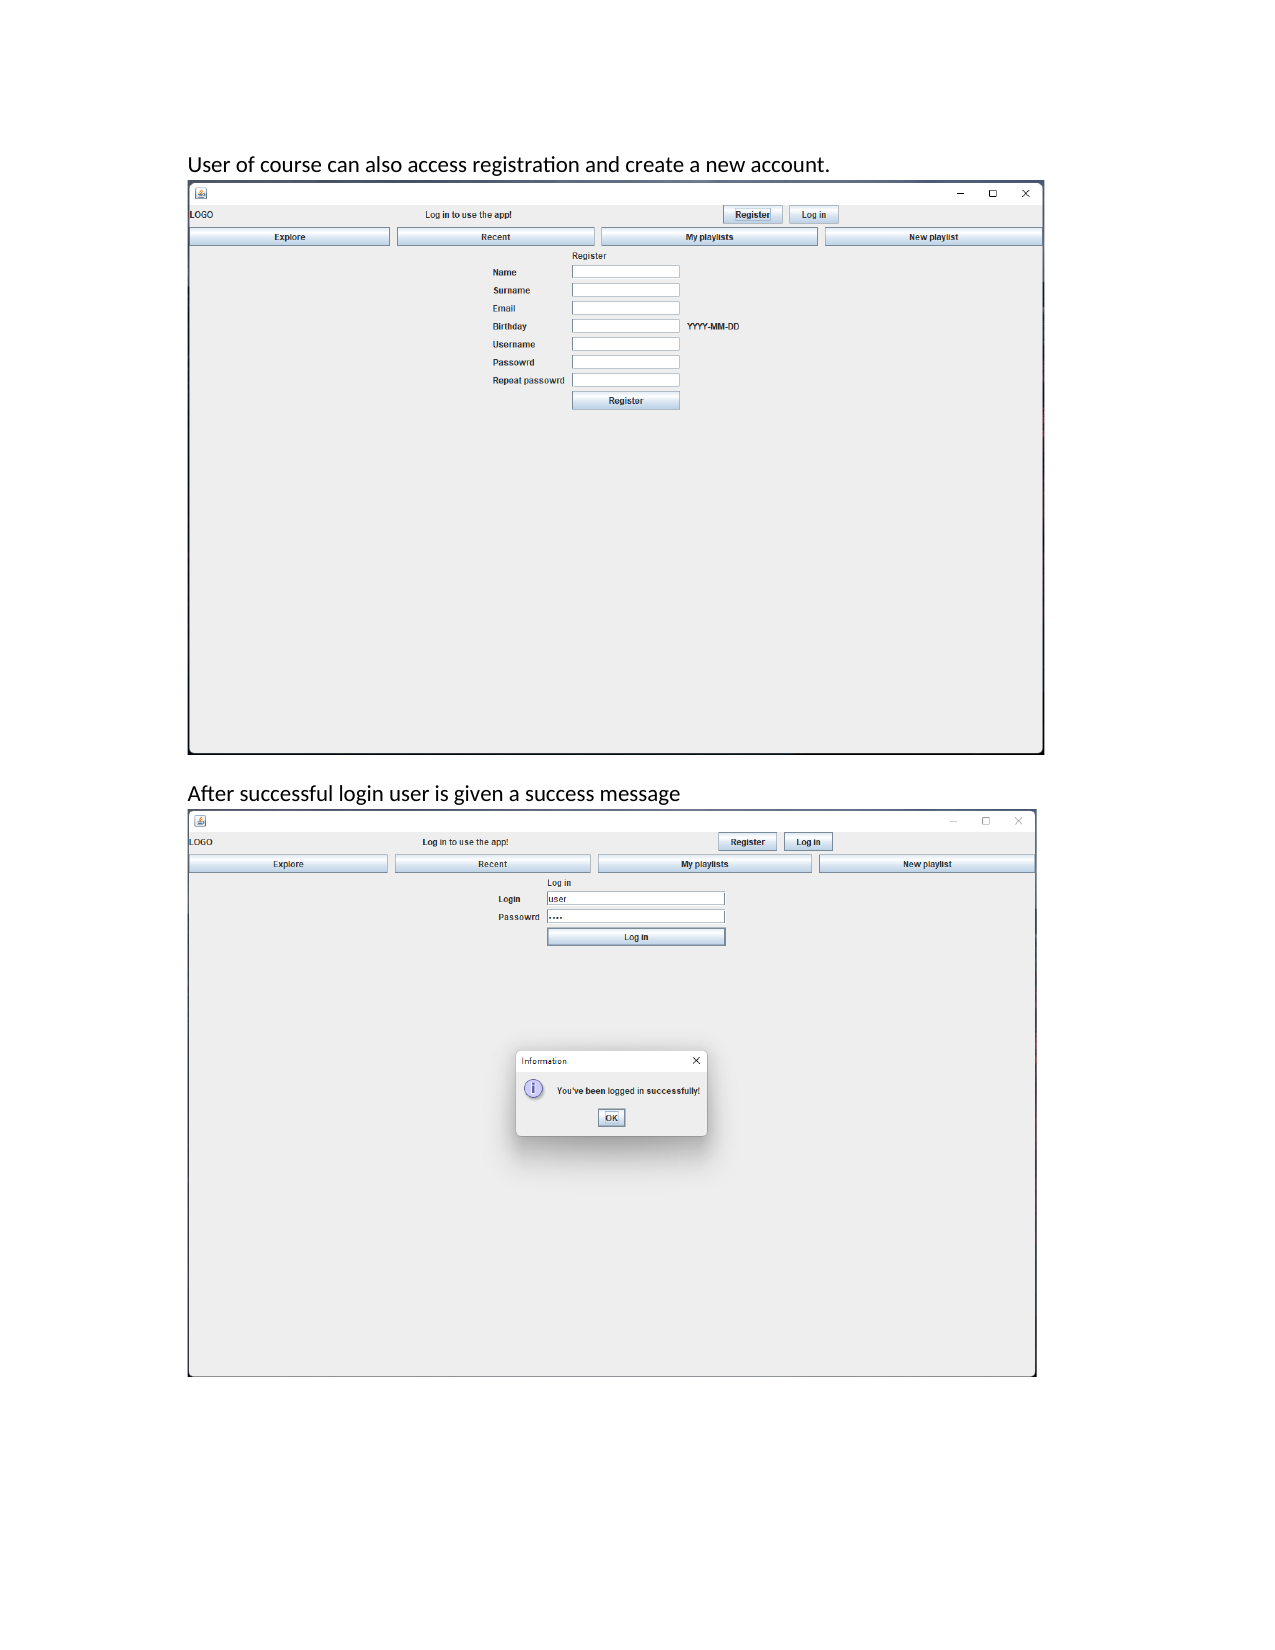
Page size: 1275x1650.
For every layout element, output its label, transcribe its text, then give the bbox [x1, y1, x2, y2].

picture [187, 180, 1045, 755]
picture [187, 809, 1037, 1377]
